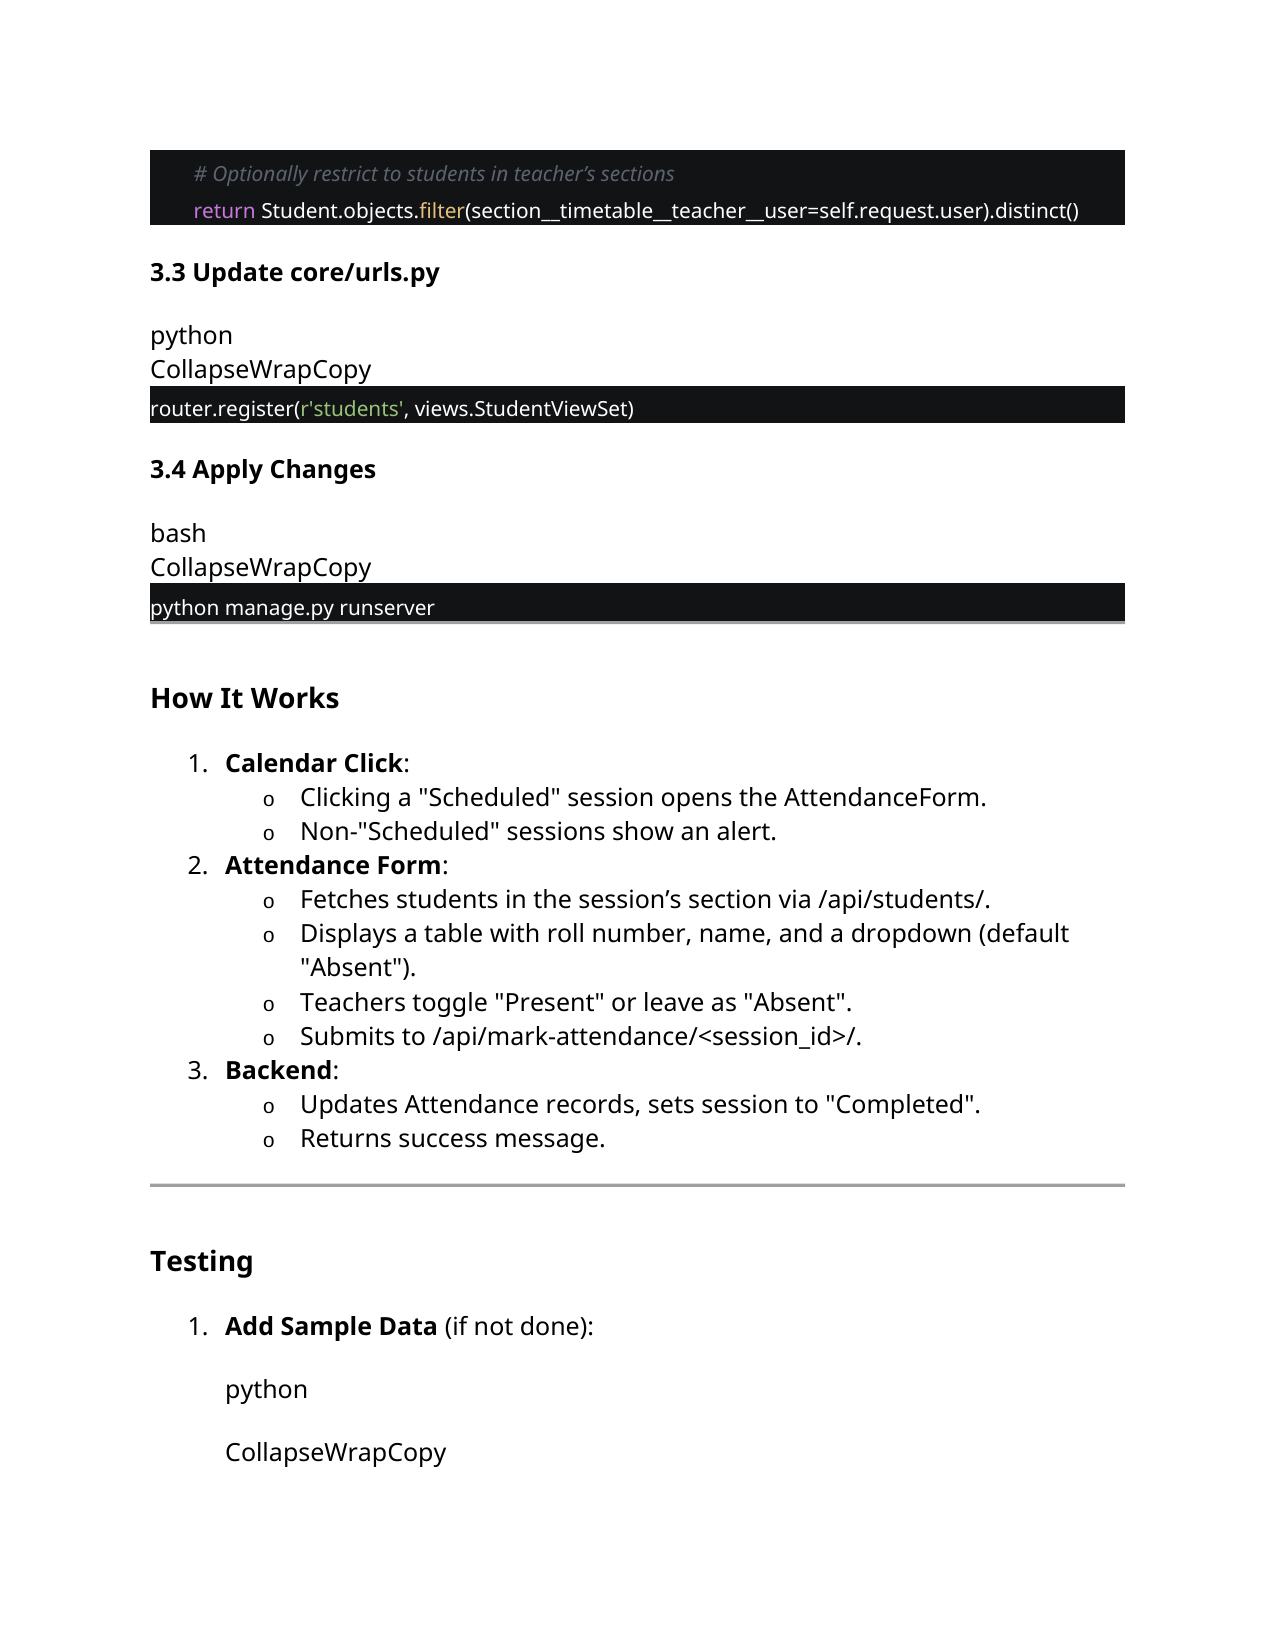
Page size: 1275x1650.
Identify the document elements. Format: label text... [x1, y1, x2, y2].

list Clicking a "Scheduled" session opens the AttendanceForm. [262, 780, 1125, 814]
list Backend: [187, 1052, 1125, 1086]
text CollapseWrapCopy [225, 1435, 1125, 1469]
text # Optionally restrict to students in teacher’s sections [150, 150, 1125, 187]
list Add Sample Data (if not done): [187, 1308, 1125, 1342]
text python [150, 317, 1125, 351]
list Non-"Scheduled" sessions show an alert. [262, 814, 1125, 848]
text python [225, 1372, 1125, 1406]
list Calendar Click: [187, 746, 1125, 780]
list Teachers toggle "Present" or leave as "Absent". [262, 984, 1125, 1018]
list Fetches students in the session’s section via /api/students/. [262, 882, 1125, 916]
text bash [150, 515, 1125, 549]
text Testing [150, 1241, 1125, 1279]
text How It Works [150, 678, 1125, 717]
list Submits to /api/mark-attendance/<session_id>/. [262, 1018, 1125, 1052]
text 3.3 Update core/urls.py [150, 254, 1125, 288]
text return Student.objects.filter(section__timetable__teacher__user=self.request.user).distinct() [150, 187, 1125, 225]
text python manage.py runserver [150, 583, 1125, 621]
text CollapseWrapCopy [150, 549, 1125, 583]
text 3.4 Apply Changes [150, 452, 1125, 486]
list Updates Attendance records, sets session to "Completed". [262, 1086, 1125, 1120]
list Returns success message. [262, 1120, 1125, 1154]
text CollapseWrapCopy [150, 351, 1125, 386]
list Attendance Form: [187, 848, 1125, 882]
list Displays a table with roll number, name, and a dropdown (default "Absent"). [262, 916, 1125, 984]
text router.register(r'students', views.StudentViewSet) [150, 386, 1125, 423]
